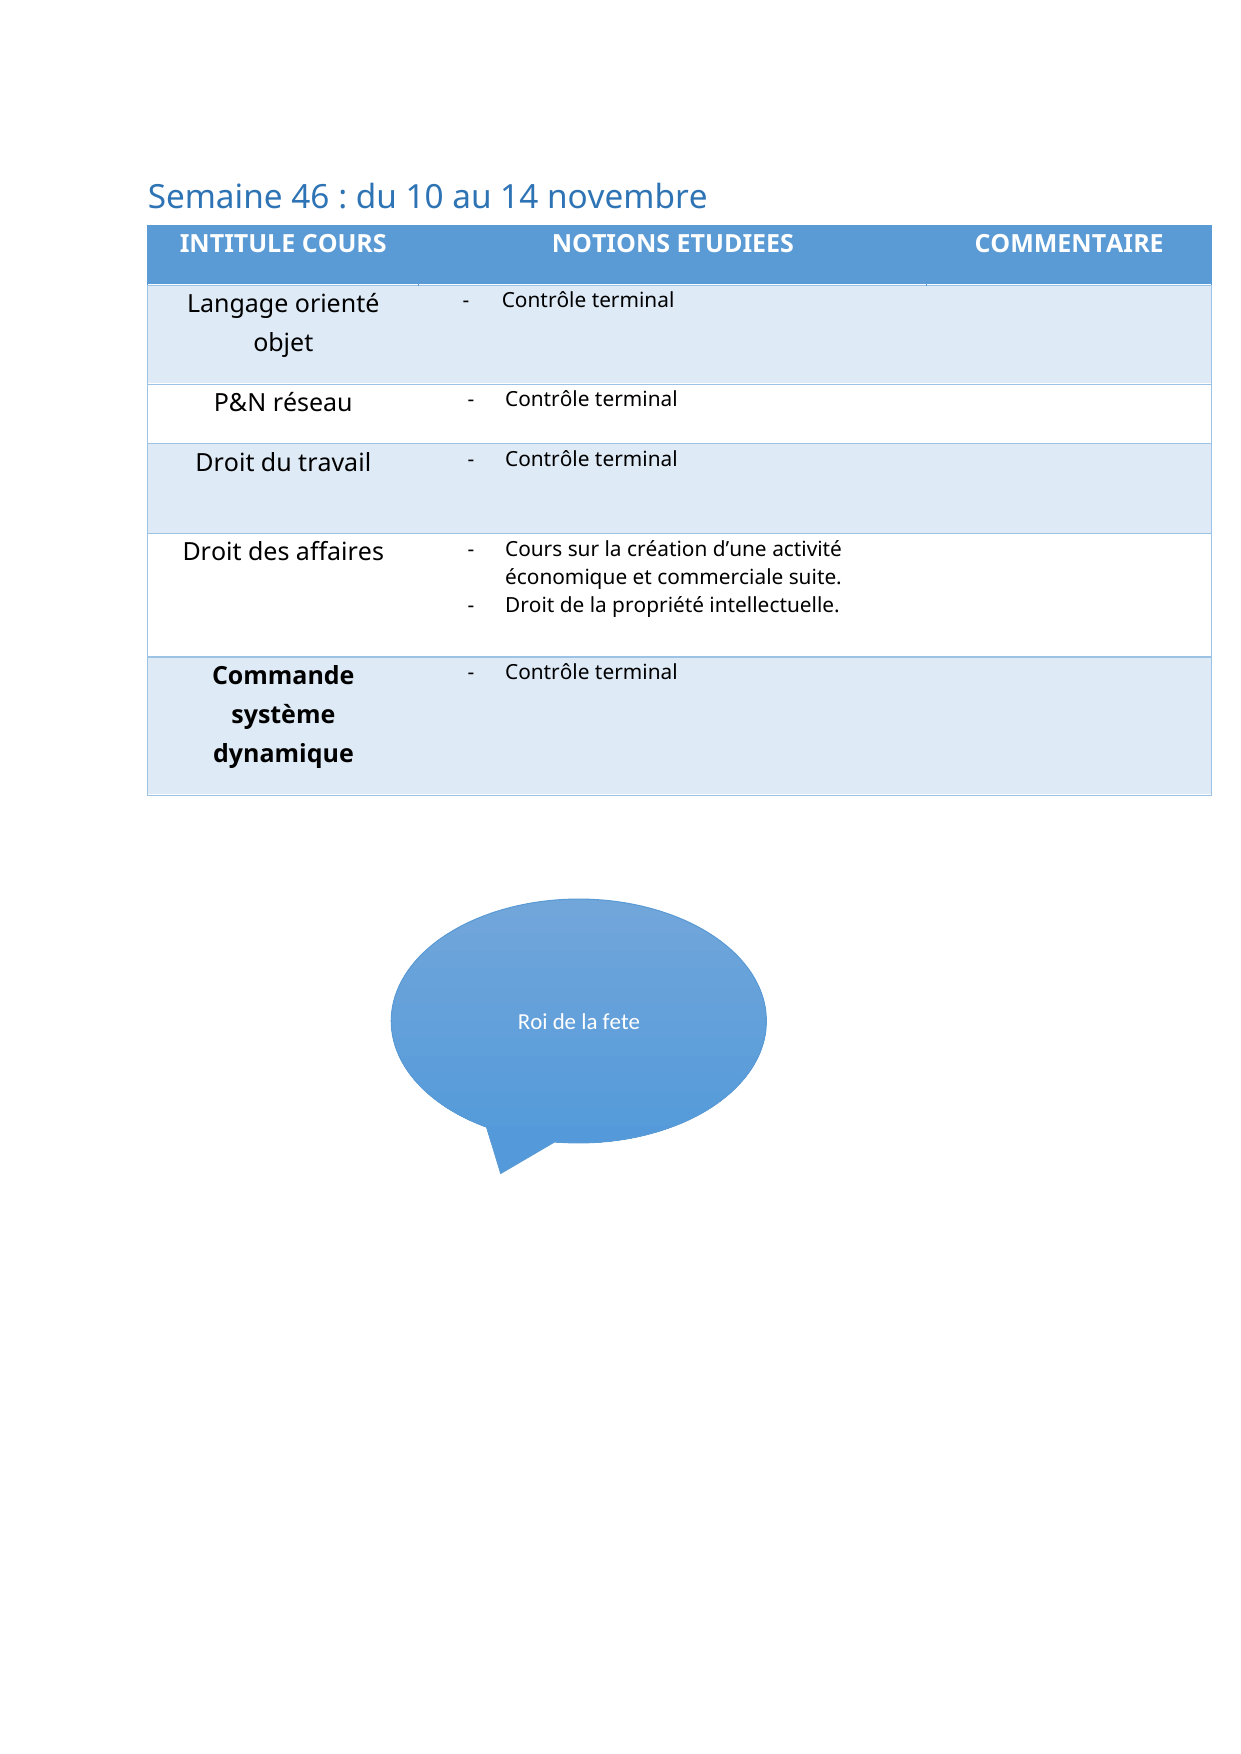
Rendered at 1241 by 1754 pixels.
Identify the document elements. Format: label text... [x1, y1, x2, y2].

table_cell [927, 385, 1211, 443]
table_cell Cours sur la création d’une activité économique et commerciale suite. Droit de la propriété intellectuelle. [419, 534, 927, 656]
table_header COMMENTAIRE [927, 226, 1211, 284]
table_cell Commande système dynamique [148, 658, 419, 794]
table_cell Contrôle terminal [419, 444, 927, 533]
table_cell Langage orienté objet [148, 286, 419, 383]
table_cell [927, 286, 1211, 383]
table_cell [927, 658, 1211, 794]
table_cell Contrôle terminal [419, 385, 927, 443]
table_header INTITULE COURS [148, 226, 418, 284]
table_cell Droit des affaires [148, 534, 419, 656]
table_cell P&N réseau [148, 385, 419, 443]
table_cell [927, 534, 1211, 656]
subtitle Semaine 46 : du 10 au 14 novembre [148, 173, 1093, 218]
table_header NOTIONS ETUDIEES [419, 226, 926, 284]
table_cell - Contrôle terminal [419, 286, 927, 383]
table_cell Contrôle terminal [419, 658, 927, 794]
table_cell [927, 444, 1211, 533]
table_cell Droit du travail [148, 444, 419, 533]
